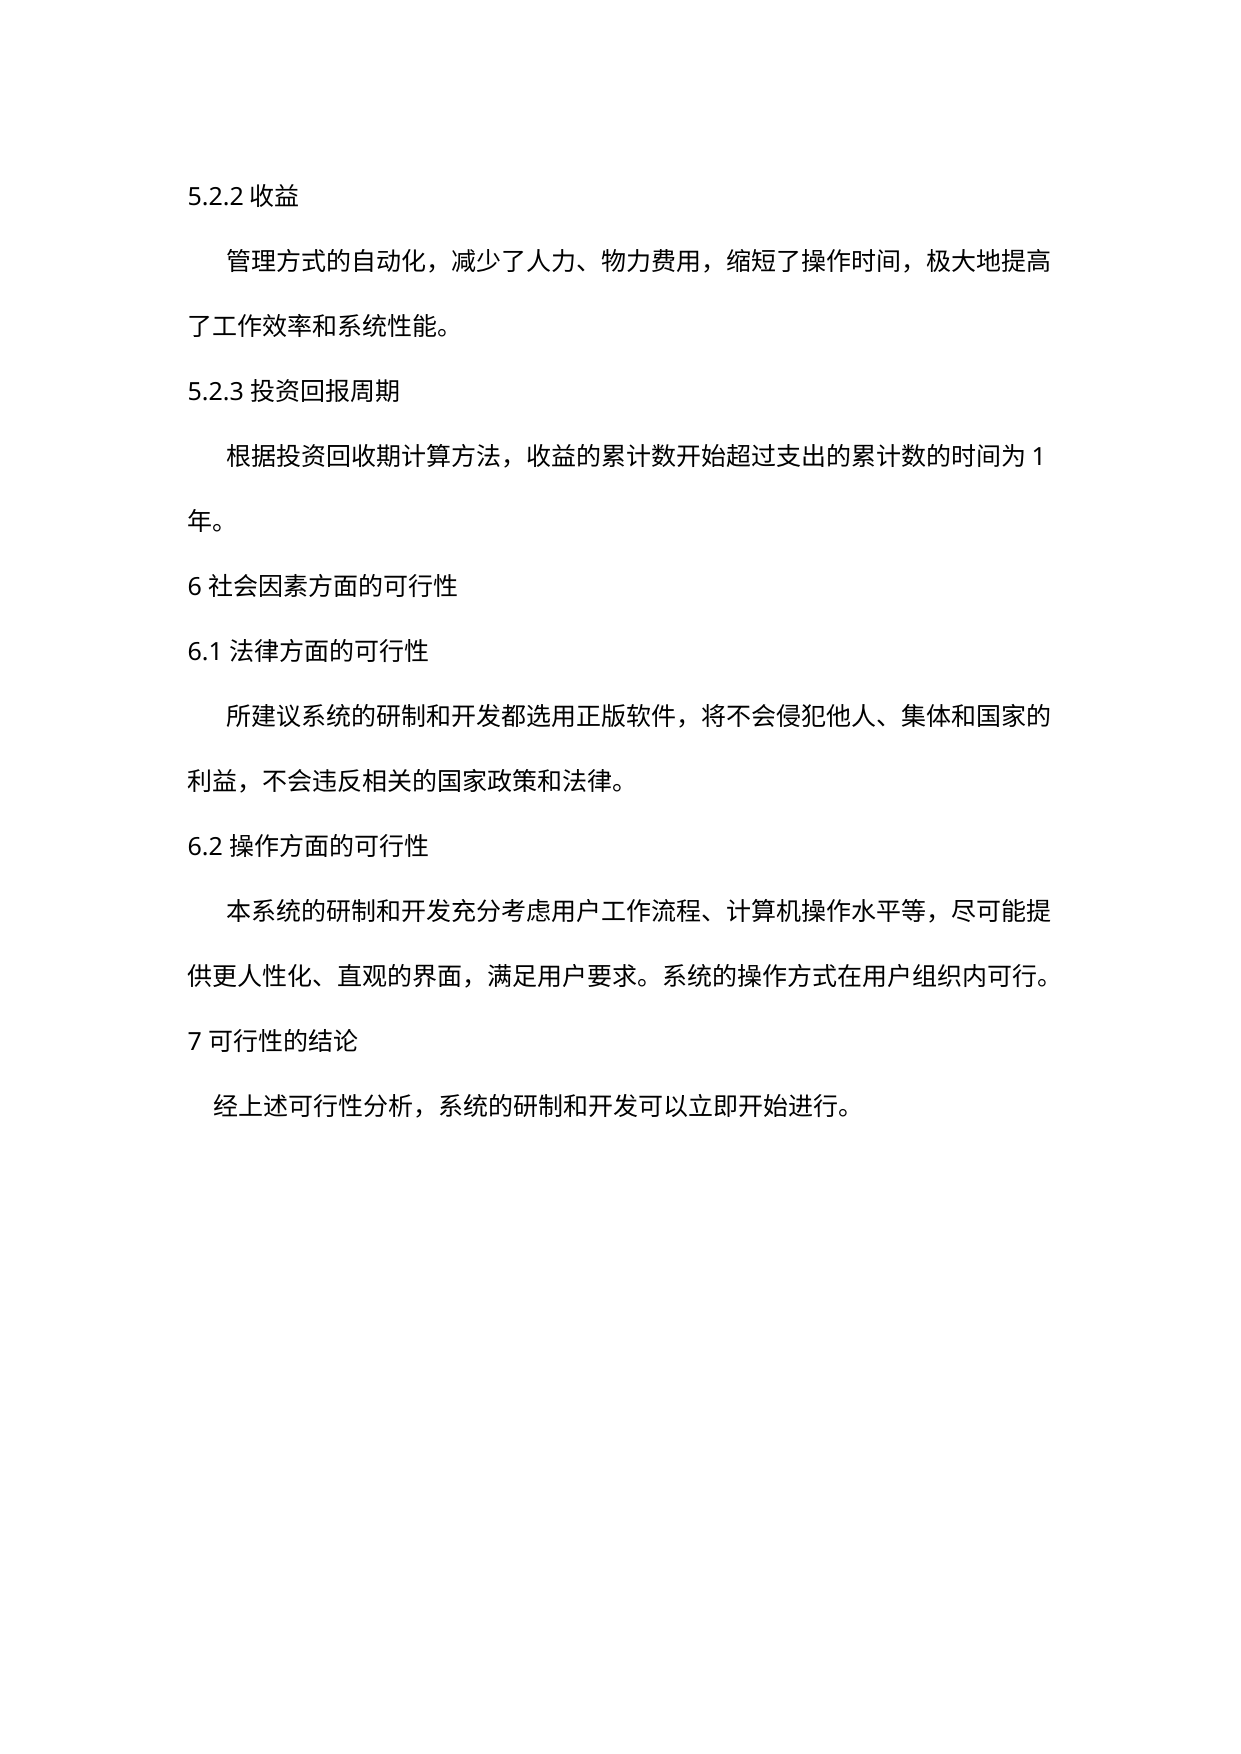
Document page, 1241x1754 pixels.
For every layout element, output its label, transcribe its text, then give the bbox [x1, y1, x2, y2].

text 经上述可行性分析，系统的研制和开发可以立即开始进行。 [187, 1072, 1053, 1137]
text 本系统的研制和开发充分考虑用户工作流程、计算机操作水平等，尽可能提供更人性化、直观的界面，满足用户要求。系统的操作方式在用户组织内可行。 [187, 877, 1053, 1007]
text 5.2.3 投资回报周期 [187, 357, 1053, 422]
text 管理方式的自动化，减少了人力、物力费用，缩短了操作时间，极大地提高了工作效率和系统性能。 [187, 227, 1053, 357]
text 7 可行性的结论 [187, 1007, 1053, 1072]
text 根据投资回收期计算方法，收益的累计数开始超过支出的累计数的时间为1年。 [187, 422, 1053, 552]
text 5.2.2收益 [187, 162, 1053, 227]
text 6 社会因素方面的可行性 [187, 552, 1053, 617]
text 所建议系统的研制和开发都选用正版软件，将不会侵犯他人、集体和国家的利益，不会违反相关的国家政策和法律。 [187, 682, 1053, 812]
text 6.1 法律方面的可行性 [187, 617, 1053, 682]
text 6.2 操作方面的可行性 [187, 812, 1053, 877]
